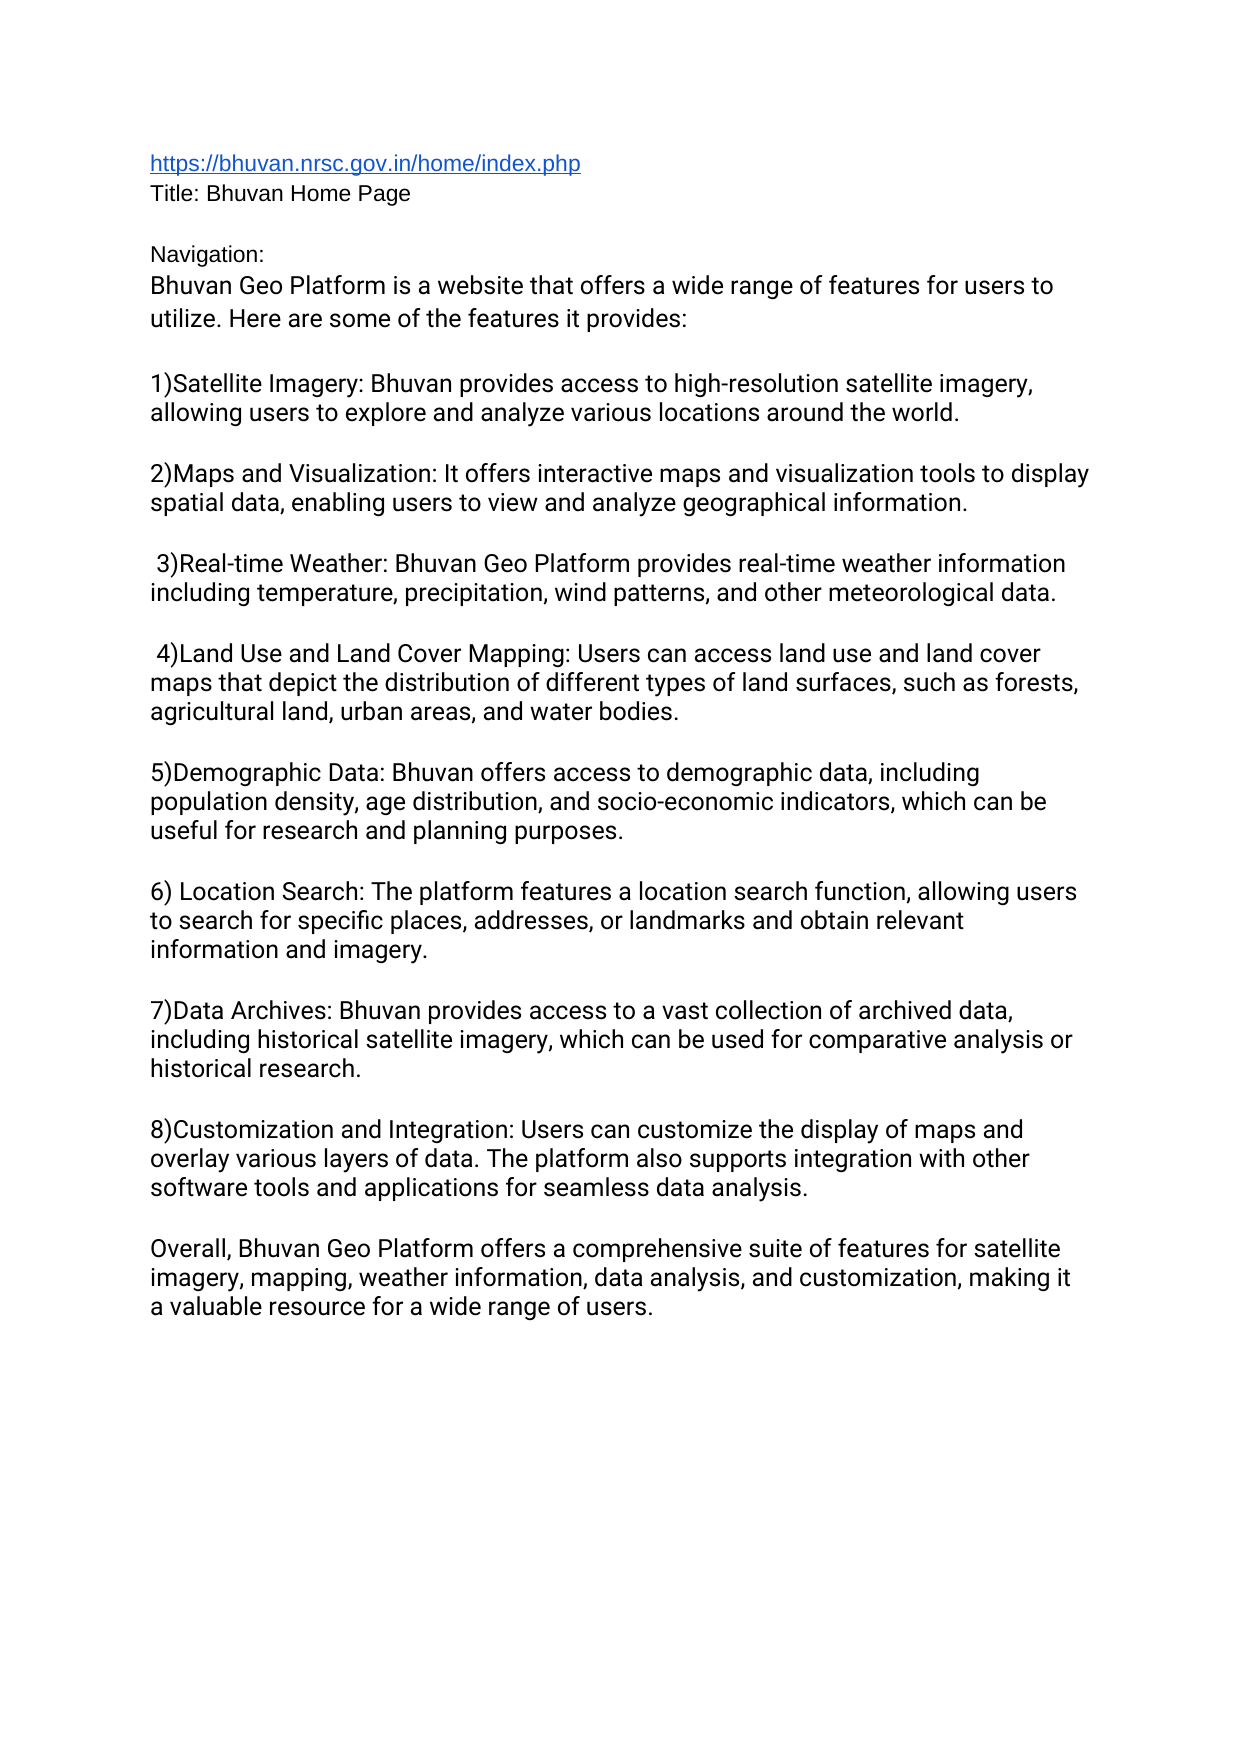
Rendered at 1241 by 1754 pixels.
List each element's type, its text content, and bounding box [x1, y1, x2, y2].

text 7)Data Archives: Bhuvan provides access to a vast collection of archived data, including historical satellite imagery, which can be used for comparative analysis or historical research. [150, 996, 1090, 1084]
text Overall, Bhuvan Geo Platform offers a comprehensive suite of features for satellite imagery, mapping, weather information, data analysis, and customization, making it a valuable resource for a wide range of users. [150, 1234, 1090, 1322]
text 5)Demographic Data: Bhuvan offers access to demographic data, including population density, age distribution, and socio-economic indicators, which can be useful for research and planning purposes. [150, 758, 1090, 846]
text Navigation: [150, 241, 1090, 267]
text 1)Satellite Imagery: Bhuvan provides access to high-resolution satellite imagery, allowing users to explore and analyze various locations around the world. [150, 369, 1090, 428]
text Bhuvan Geo Platform is a website that offers a wide range of features for users to utilize. Here are some of the features it provides: [150, 271, 1090, 334]
text 8)Customization and Integration: Users can customize the display of maps and overlay various layers of data. The platform also supports integration with other software tools and applications for seamless data analysis. [150, 1115, 1090, 1203]
text 4)Land Use and Land Cover Mapping: Users can access land use and land cover maps that depict the distribution of different types of land surfaces, such as forests, agricultural land, urban areas, and water bodies. [150, 639, 1090, 727]
text https://bhuvan.nrsc.gov.in/home/index.php Title: Bhuvan Home Page [150, 150, 1090, 207]
text 3)Real-time Weather: Bhuvan Geo Platform provides real-time weather information including temperature, precipitation, wind patterns, and other meteorological data. [150, 549, 1090, 607]
text 6) Location Search: The platform features a location search function, allowing users to search for specific places, addresses, or landmarks and obtain relevant information and imagery. [150, 877, 1090, 965]
text 2)Maps and Visualization: It offers interactive maps and visualization tools to display spatial data, enabling users to view and analyze geographical information. [150, 459, 1090, 518]
